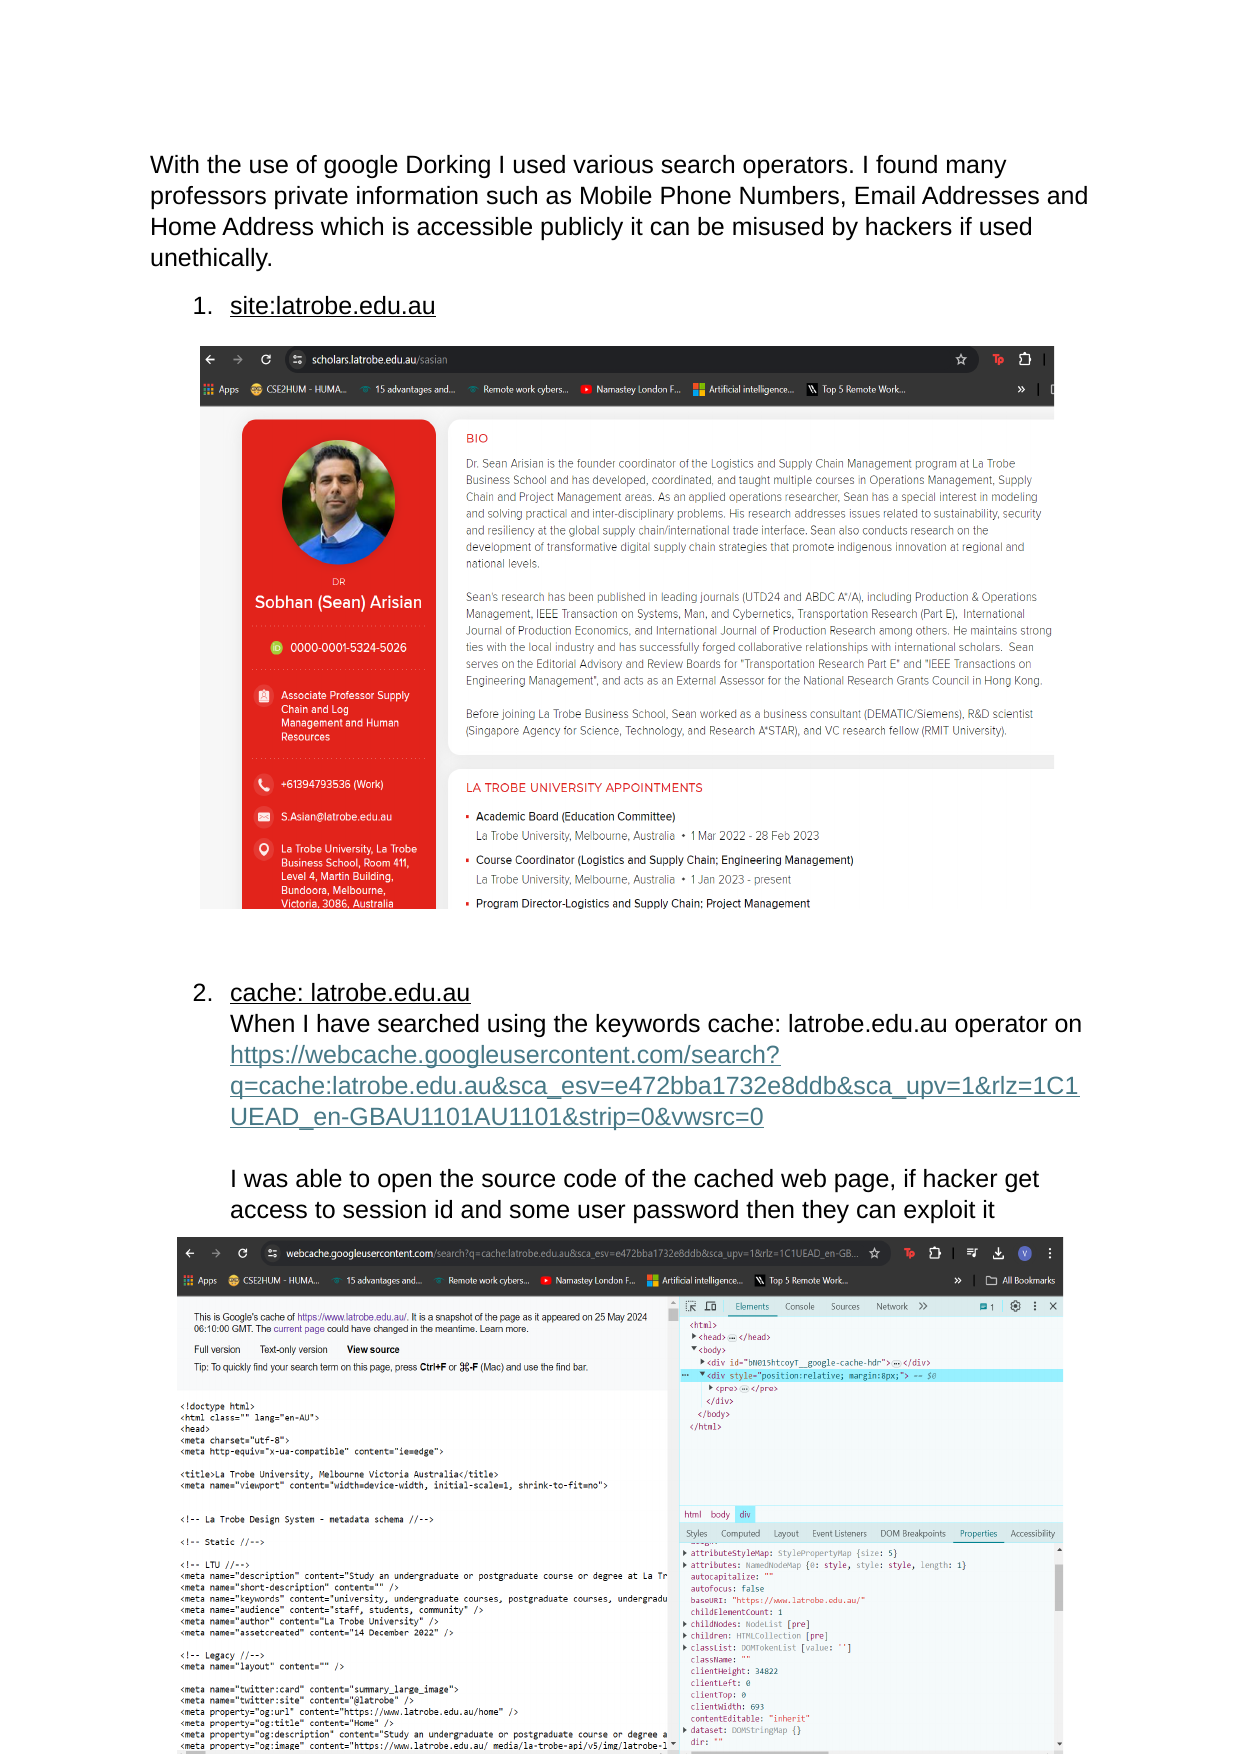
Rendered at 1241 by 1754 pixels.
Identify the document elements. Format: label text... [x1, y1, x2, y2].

list I was able to open the source code of the cached web page, if hacker get access to session id and some user password then they can exploit it severely. They can also run few queries with code to see if page pops up something. [230, 1164, 1090, 1224]
picture [200, 346, 1055, 909]
picture [177, 1237, 1064, 1754]
list site:latrobe.edu.au [192, 291, 1090, 319]
list cache: latrobe.edu.au [192, 978, 1090, 1007]
list When I have searched using the keywords cache: latrobe.edu.au operator on https://webcache.googleusercontent.com/search?q=cache:latrobe.edu.au&sca_esv=e472bba1732e8ddb&sca_upv=1&rlz=1C1UEAD_en-GBAU1101AU1101&strip=0&vwsrc=0 [230, 1009, 1090, 1131]
text With the use of google Dorking I used various search operators. I found many professors private information such as Mobile Phone Numbers, Email Addresses and Home Address which is accessible publicly it can be misused by hackers if used unethically. [150, 150, 1090, 272]
